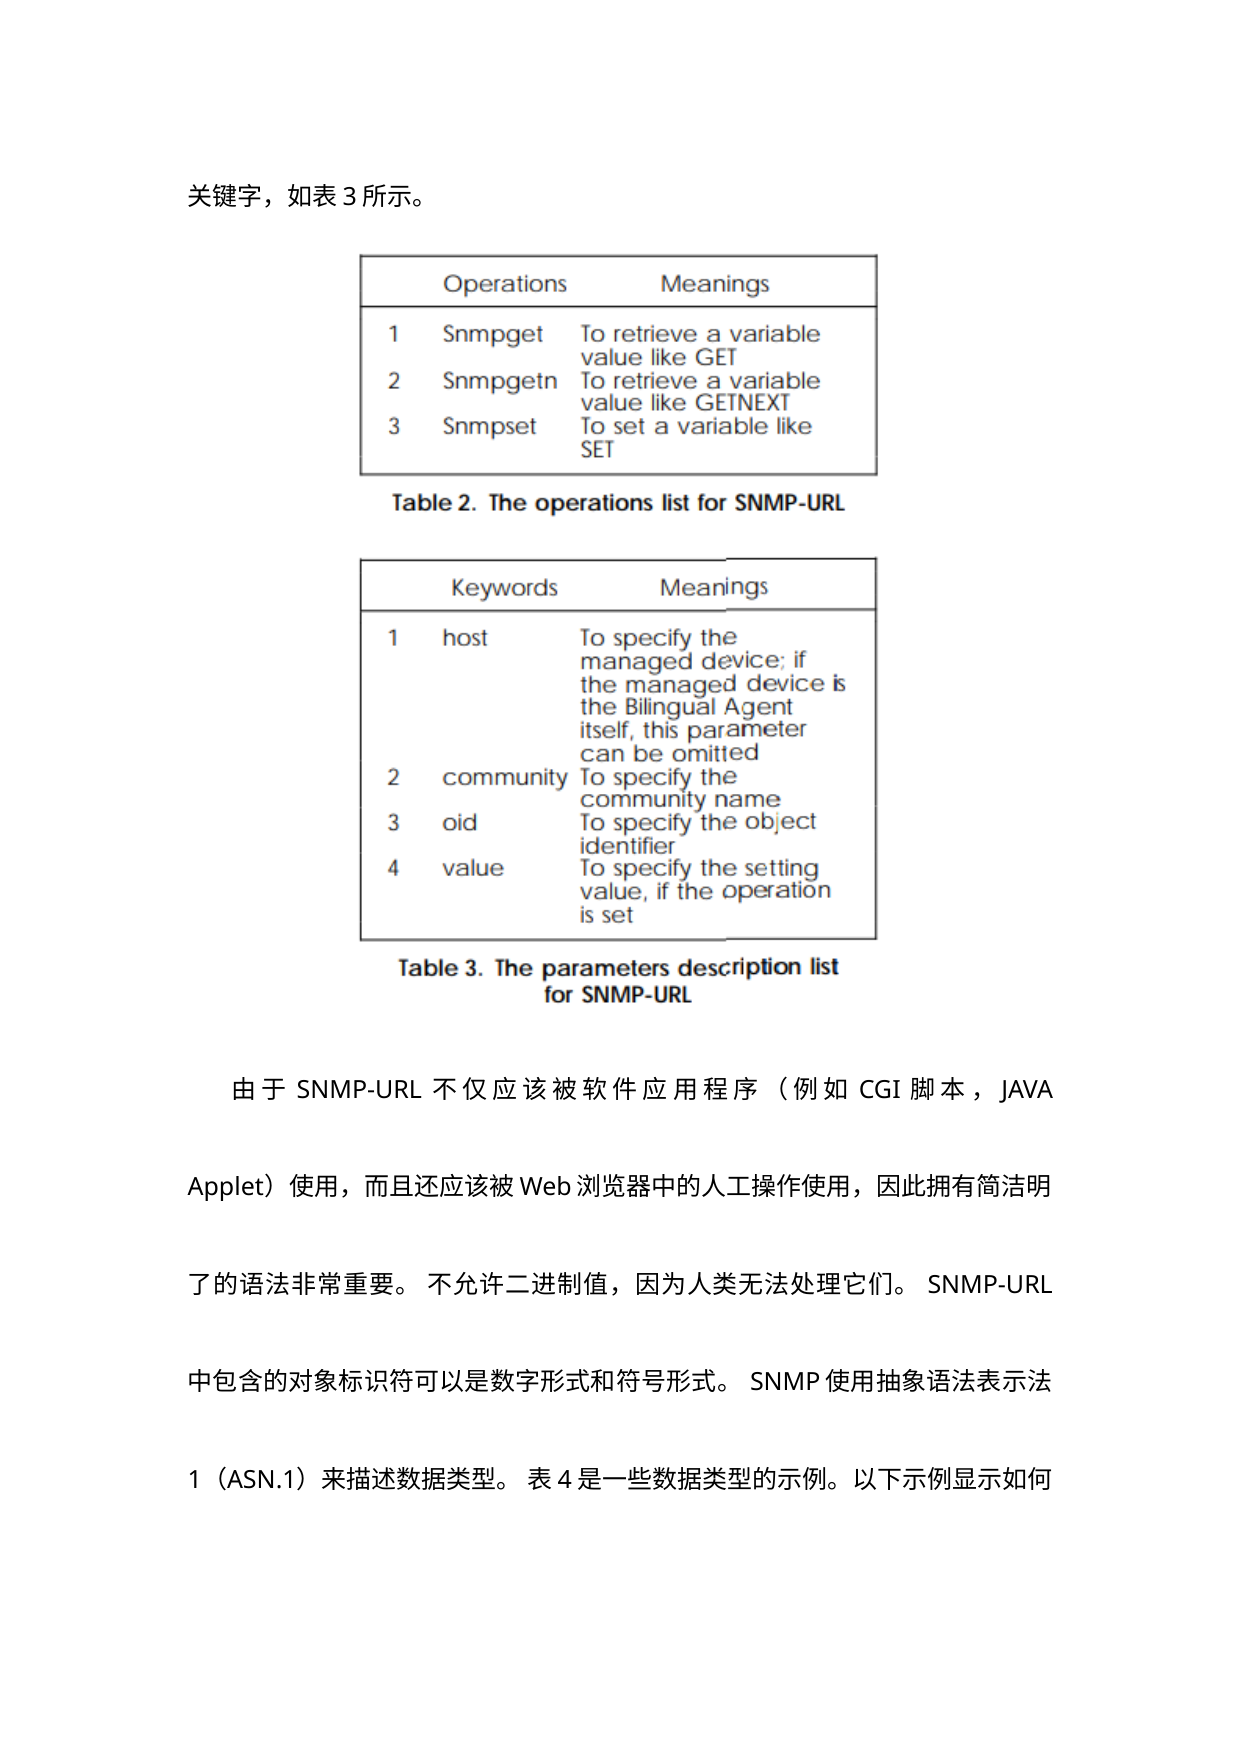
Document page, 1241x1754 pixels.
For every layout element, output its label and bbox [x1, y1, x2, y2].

picture [352, 245, 889, 528]
text [187, 162, 1053, 227]
picture [354, 552, 886, 1009]
text [187, 1055, 1053, 1510]
